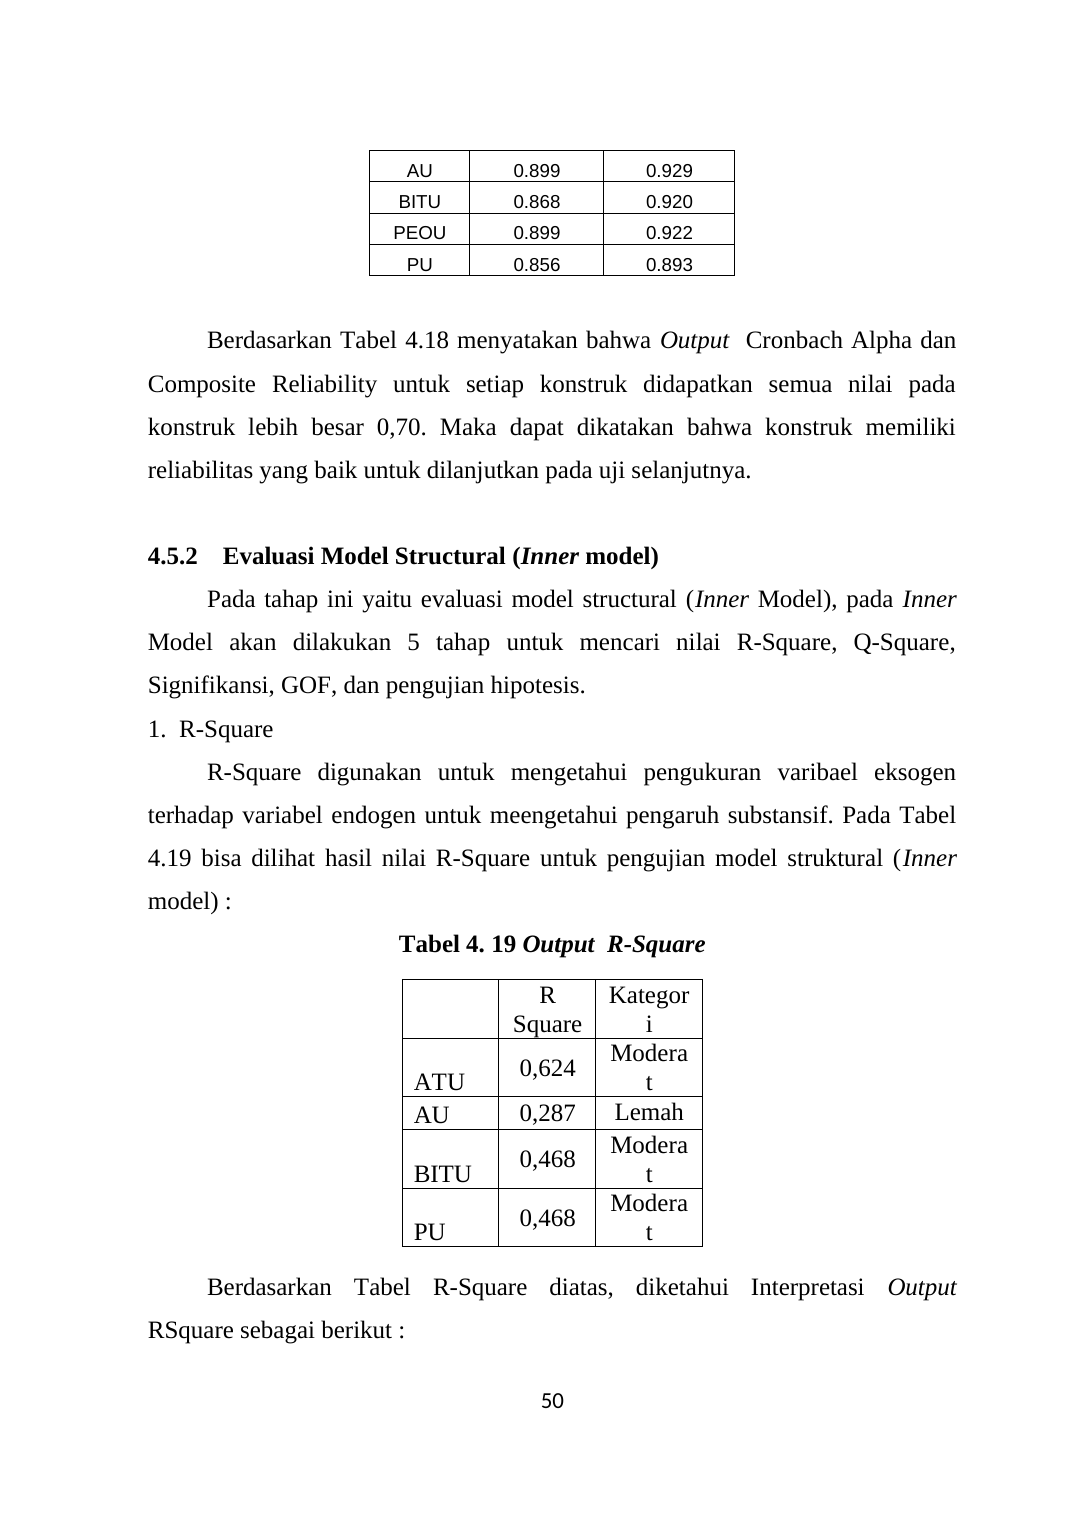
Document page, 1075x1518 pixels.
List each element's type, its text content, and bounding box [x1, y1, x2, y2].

table_cell PU [403, 1189, 498, 1246]
table_cell Moderat [596, 1189, 702, 1246]
table_cell AU [370, 151, 469, 181]
table_cell Moderat [596, 1130, 702, 1187]
table_cell PU [370, 245, 469, 275]
table_cell AU [403, 1097, 498, 1129]
table_header R Square [499, 980, 595, 1037]
table_cell 0.899 [470, 151, 603, 181]
subtitle Evaluasi Model Structural (Inner model) [148, 541, 957, 570]
table_cell 0.856 [470, 245, 603, 275]
table_cell 0.868 [470, 182, 603, 212]
table_cell 0,624 [499, 1039, 595, 1096]
text Pada tahap ini yaitu evaluasi model structural (Inner Model), pada Inner Model akan dilakukan 5 tahap untuk mencari nilai R-Square, Q-Square, Signifikansi, GOF, dan pengujian hipotesis. [148, 584, 957, 699]
table_cell ATU [403, 1039, 498, 1096]
table_cell 0.922 [604, 214, 734, 244]
table_cell BITU [370, 182, 469, 212]
table_cell 0,468 [499, 1130, 595, 1187]
text R-Square digunakan untuk mengetahui pengukuran varibael eksogen terhadap variabel endogen untuk meengetahui pengaruh substansif. Pada Tabel 4.19 bisa dilihat hasil nilai R-Square untuk pengujian model struktural (Inner model) : [148, 757, 957, 915]
text 1. R-Square [148, 714, 957, 742]
table_cell Moderat [596, 1039, 702, 1096]
table_header [403, 980, 498, 1037]
text Berdasarkan Tabel R-Square diatas, diketahui Interpretasi Output RSquare sebagai berikut : [148, 1272, 957, 1344]
table_header Kategori [596, 980, 702, 1037]
text Tabel 4. 19 Output R-Square [148, 929, 957, 958]
table_cell 0,468 [499, 1189, 595, 1246]
table_cell 0.899 [470, 214, 603, 244]
table_cell BITU [403, 1130, 498, 1187]
table_cell PEOU [370, 214, 469, 244]
text Berdasarkan Tabel 4.18 menyatakan bahwa Output Cronbach Alpha dan Composite Reliability untuk setiap konstruk didapatkan semua nilai pada konstruk lebih besar 0,70. Maka dapat dikatakan bahwa konstruk memiliki reliabilitas yang baik untuk dilanjutkan pada uji selanjutnya. [148, 326, 957, 484]
table_cell 0.929 [604, 151, 734, 181]
table_cell 0.920 [604, 182, 734, 212]
table_cell 0,287 [499, 1097, 595, 1129]
table_cell Lemah [596, 1097, 702, 1129]
table_cell 0.893 [604, 245, 734, 275]
